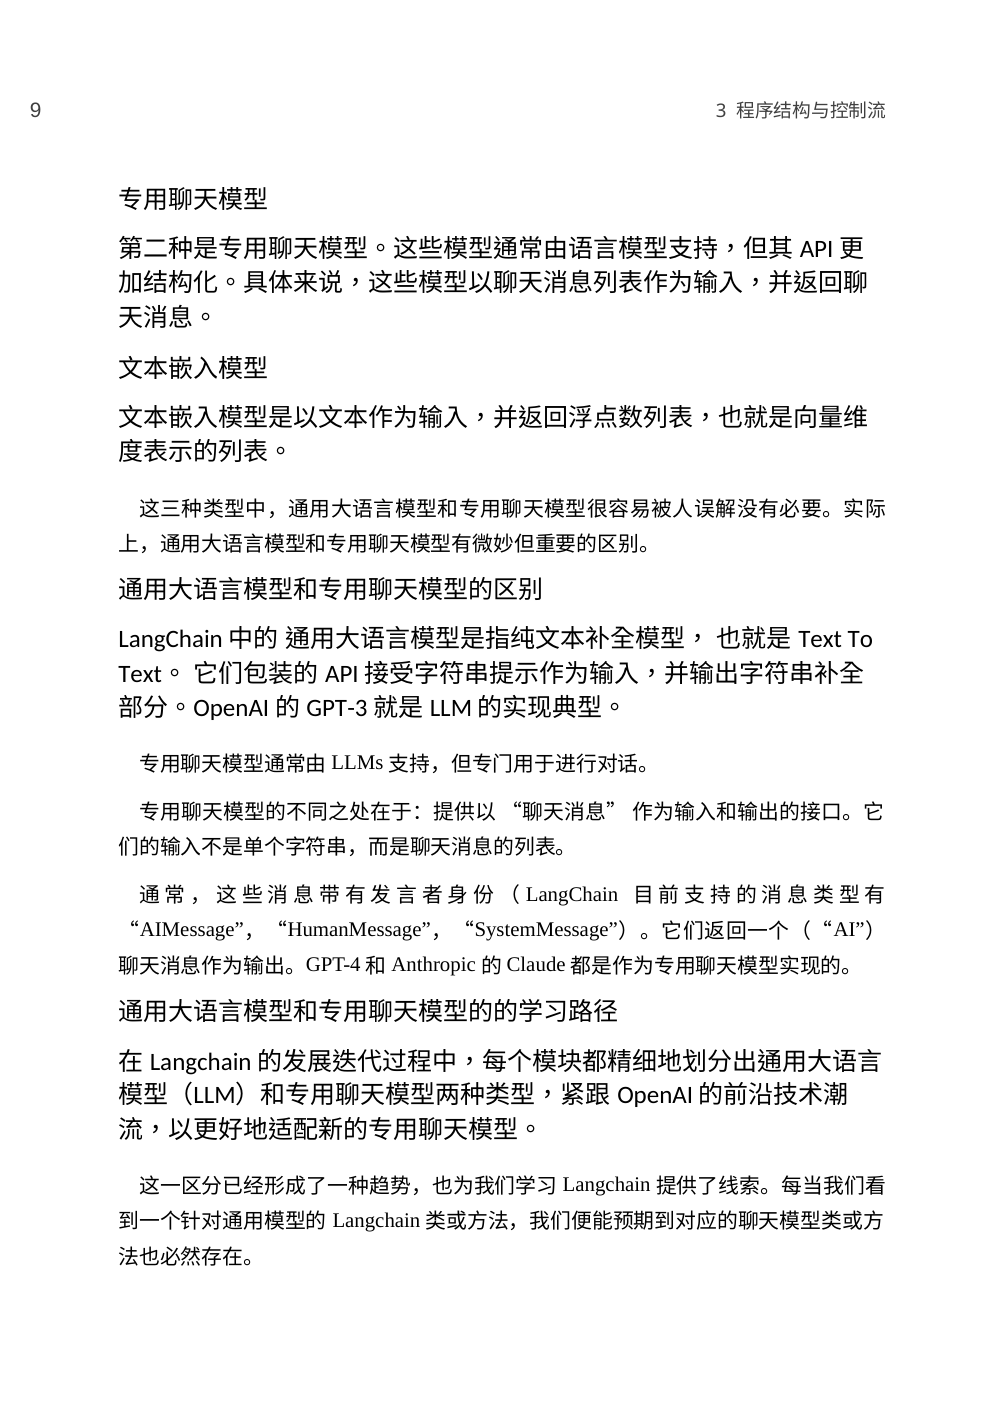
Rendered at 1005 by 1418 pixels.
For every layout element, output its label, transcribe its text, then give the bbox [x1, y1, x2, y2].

text LangChain 中的 通用大语言模型是指纯文本补全模型， 也就是 Text To Text。 它们包装的 API 接受字符串提示作为输入，并输出字符串补全部分。OpenAI 的 GPT-3 就是 LLM 的实现典型。 [118, 621, 886, 723]
subtitle 专用聊天模型 [118, 183, 886, 212]
text 专用聊天模型通常由 LLMs 支持，但专门用于进行对话。 [118, 742, 886, 777]
text 在 Langchain 的发展迭代过程中，每个模块都精细地划分出通用大语言模型（LLM）和专用聊天模型两种类型，紧跟 OpenAI 的前沿技术潮流，以更好地适配新的专用聊天模型。 [118, 1043, 886, 1145]
text 第二种是专用聊天模型。这些模型通常由语言模型支持，但其 API 更加结构化。具体来说，这些模型以聊天消息列表作为输入，并返回聊天消息。 [118, 231, 886, 333]
text 专用聊天模型的不同之处在于：提供以 “聊天消息” 作为输入和输出的接口。它们的输入不是单个字符串，而是聊天消息的列表。 [118, 790, 886, 861]
text 文本嵌入模型是以文本作为输入，并返回浮点数列表，也就是向量维度表示的列表。 [118, 400, 886, 468]
text 这一区分已经形成了一种趋势，也为我们学习 Langchain 提供了线索。每当我们看到一个针对通用模型的 Langchain 类或方法，我们便能预期到对应的聊天模型类或方法也必然存在。 [118, 1164, 886, 1270]
subtitle 通用大语言模型和专用聊天模型的的学习路径 [118, 995, 886, 1024]
text 通常，这些消息带有发言者身份（LangChain 目前支持的消息类型有“AIMessage”，“HumanMessage”，“SystemMessage”）。它们返回一个（“AI”）聊天消息作为输出。GPT-4 和 Anthropic 的 Claude 都是作为专用聊天模型实现的。 [118, 873, 886, 979]
subtitle 文本嵌入模型 [118, 352, 886, 381]
text 这三种类型中，通用大语言模型和专用聊天模型很容易被人误解没有必要。实际上，通用大语言模型和专用聊天模型有微妙但重要的区别。 [118, 487, 886, 558]
subtitle 通用大语言模型和专用聊天模型的区别 [118, 573, 886, 602]
